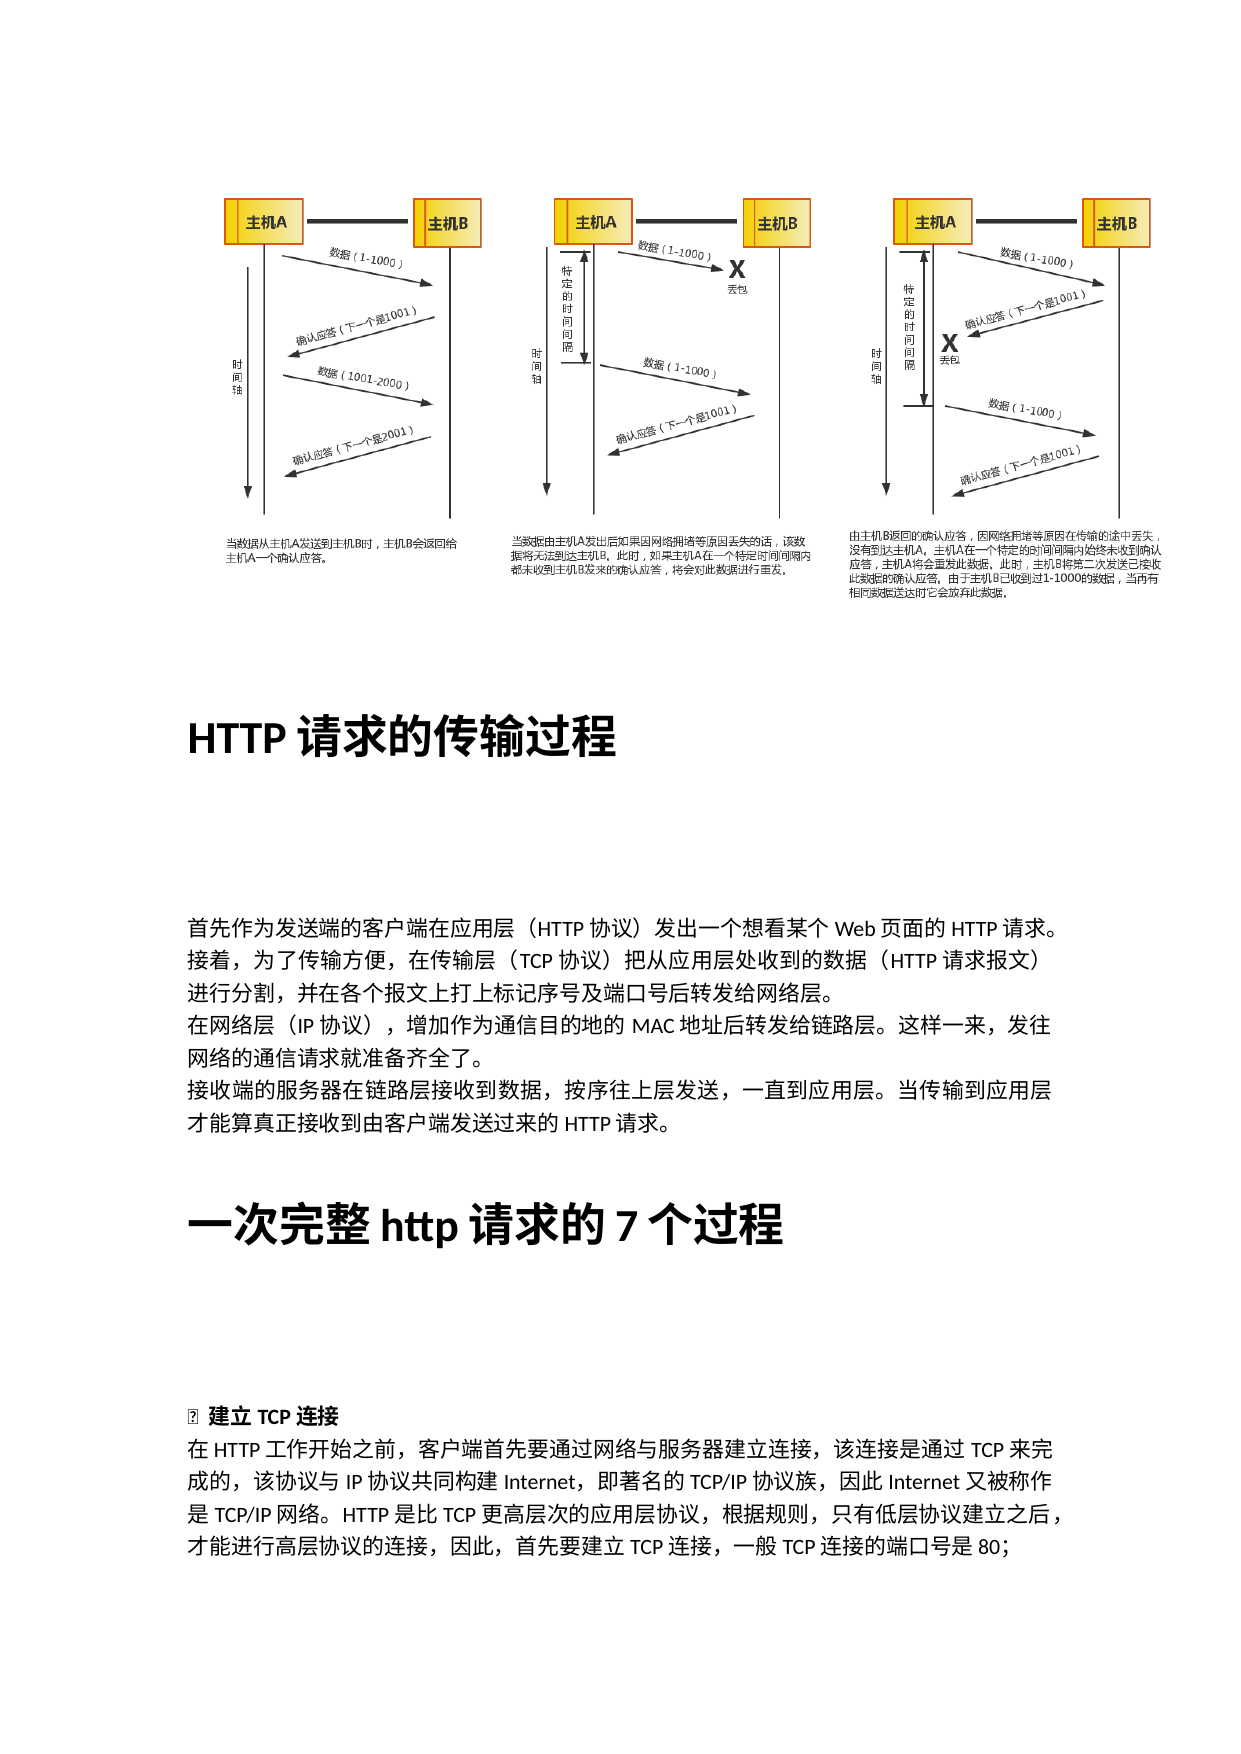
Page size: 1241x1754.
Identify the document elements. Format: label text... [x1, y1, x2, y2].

text 在网络层（IP 协议），增加作为通信目的地的 MAC 地址后转发给链路层。这样一来，发往网络的通信请求就准备齐全了。 [187, 1008, 1053, 1073]
text 接着，为了传输方便，在传输层（TCP 协议）把从应用层处收到的数据（HTTP 请求报文）进行分割，并在各个报文上打上标记序号及端口号后转发给网络层。 [187, 943, 1053, 1008]
text 接收端的服务器在链路层接收到数据，按序往上层发送，一直到应用层。当传输到应用层，才能算真正接收到由客户端发送过来的 HTTP请求。 [187, 1073, 1053, 1138]
subtitle 一次完整http请求的7个过程 [187, 1173, 1053, 1271]
picture [187, 162, 1190, 625]
subtitle HTTP请求的传输过程 [187, 685, 1053, 782]
text  建立 TCP 连接 在HTTP工作开始之前，客户端首先要通过网络与服务器建立连接，该连接是通过 TCP 来完成的，该协议与 IP 协议共同构建 Internet，即著名的 TCP/IP 协议族，因此 Internet 又被称作是 TCP/IP 网络。HTTP 是比 TCP 更高层次的应用层协议，根据规则，只有低层协议建立之后，才能进行高层协议的连接，因此，首先要建立 TCP 连接，一般 TCP 连接的端口号是80； [187, 1399, 1053, 1561]
text 首先作为发送端的客户端在应用层（HTTP 协议）发出一个想看某个 Web 页面的 HTTP 请求。 [187, 910, 1053, 943]
